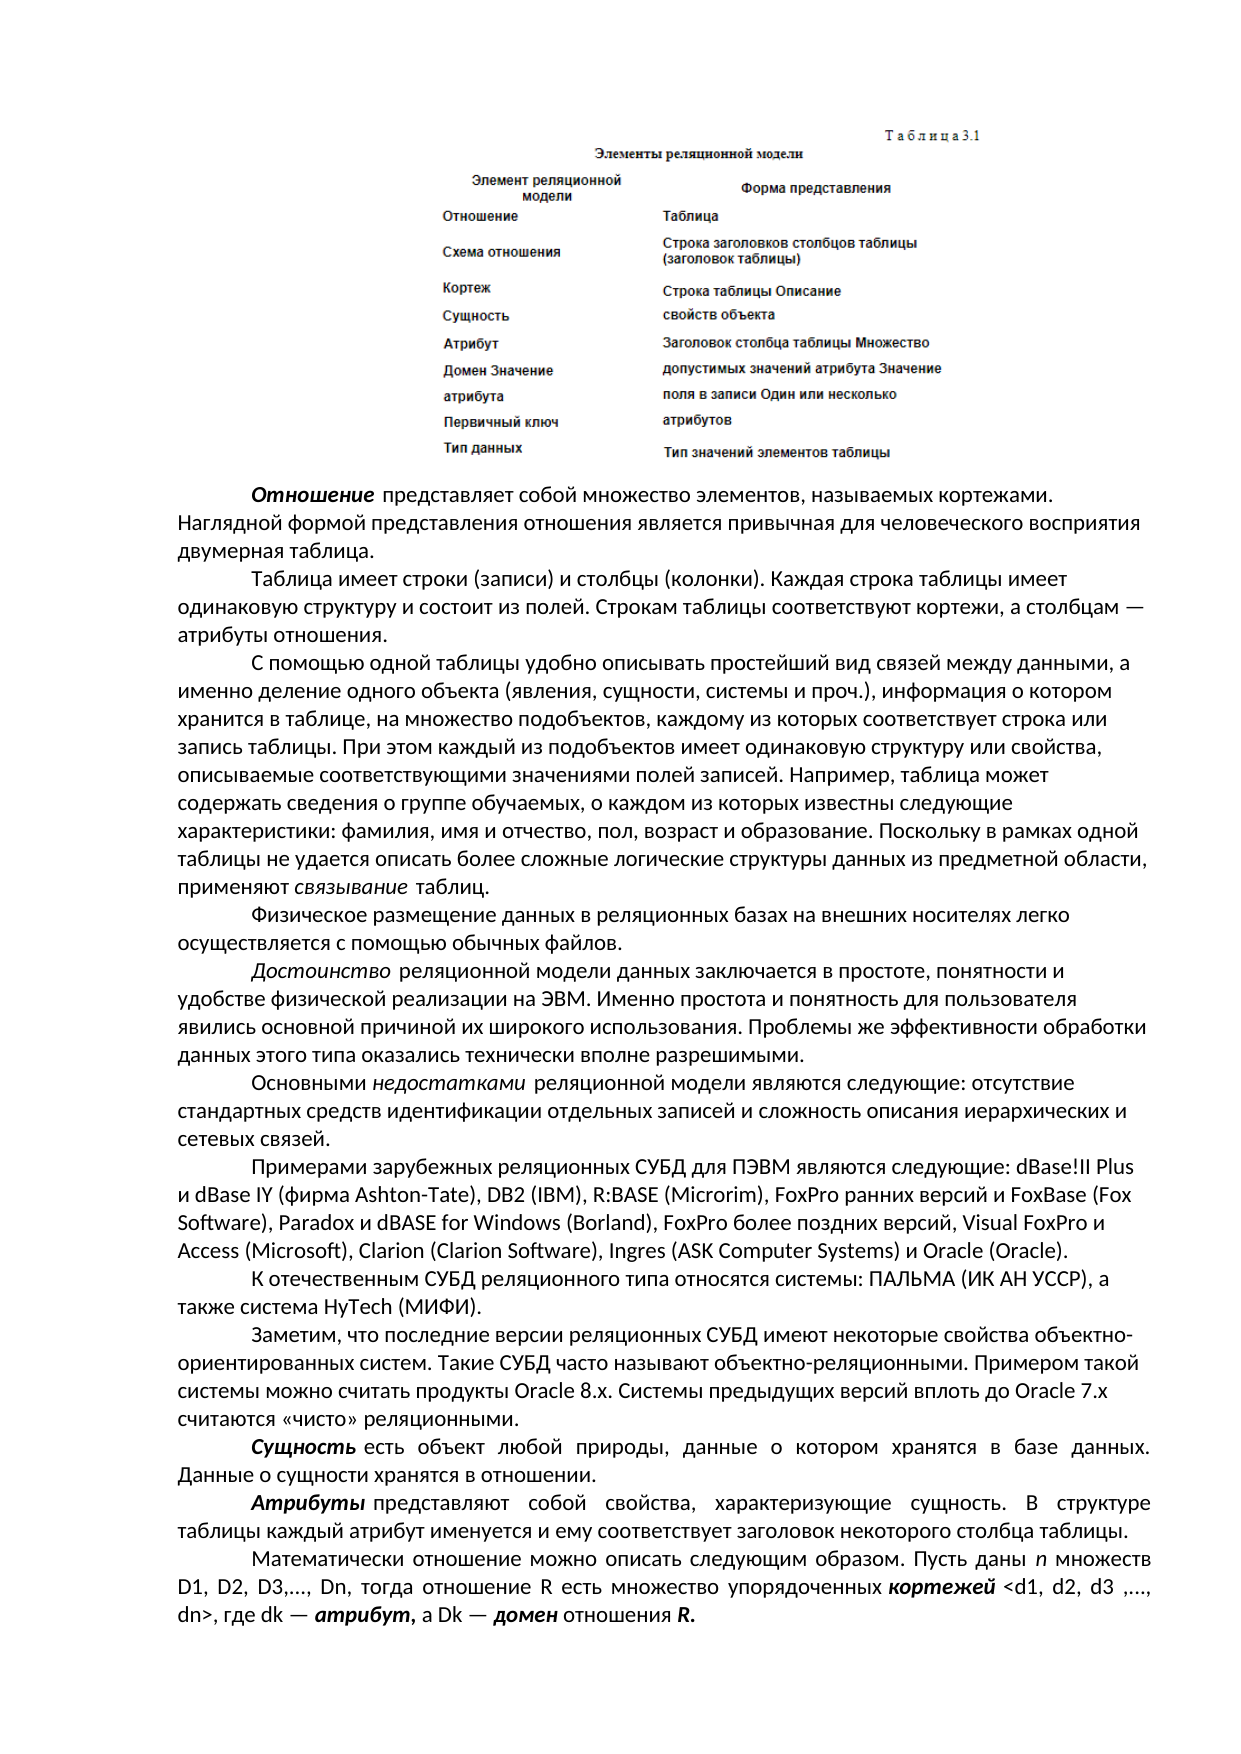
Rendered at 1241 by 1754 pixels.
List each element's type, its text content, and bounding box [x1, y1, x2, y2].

picture [410, 118, 993, 480]
text Таблица имеет строки (записи) и столбцы (колонки). Каждая строка таблицы имеет одинаковую структуру и состоит из полей. Строкам таблицы соответствуют кортежи, а столбцам — атрибуты отношения. [177, 564, 1152, 648]
text Примерами зарубежных реляционных СУБД для ПЭВМ являются следующие: dBase!II Plus и dBase IY (фирма Ashton-Tate), DB2 (IBM), R:BASE (Microrim), FoxPro ранних версий и FoxBase (Fox Software), Paradox и dBASE for Windows (Borland), FoxPro более поздних версий, Visual FoxPro и Access (Microsoft), Clarion (Clarion Software), Ingres (ASK Computer Systems) и Oracle (Oracle). [177, 1152, 1152, 1264]
text Отношение представляет собой множество элементов, называемых кортежами. Наглядной формой представления отношения является привычная для человеческого восприятия двумерная таблица. [177, 480, 1152, 564]
text С помощью одной таблицы удобно описывать простейший вид связей между данными, а именно деление одного объекта (явления, сущности, системы и проч.), информация о котором хранится в таблице, на множество подобъектов, каждому из которых соответствует строка или запись таблицы. При этом каждый из подобъектов имеет одинаковую структуру или свойства, описываемые соответствующими значениями полей записей. Например, таблица может содержать сведения о группе обучаемых, о каждом из которых известны следующие характеристики: фамилия, имя и отчество, пол, возраст и образование. Поскольку в рамках одной таблицы не удается описать более сложные логические структуры данных из предметной области, применяют связывание таблиц. [177, 648, 1152, 900]
text Достоинство реляционной модели данных заключается в простоте, понятности и удобстве физической реализации на ЭВМ. Именно простота и понятность для пользователя явились основной причиной их широкого использования. Проблемы же эффективности обработки данных этого типа оказались технически вполне разрешимыми. [177, 956, 1152, 1068]
text Физическое размещение данных в реляционных базах на внешних носителях легко осуществляется с помощью обычных файлов. [177, 900, 1152, 956]
text Сущность есть объект любой природы, данные о котором хранятся в базе данных. Данные о сущности хранятся в отношении. [177, 1432, 1152, 1488]
text Математически отношение можно описать следующим образом. Пусть даны n множеств D1, D2, D3,..., Dn, тогда отношение R есть множество упорядоченных кортежей <d1, d2, d3 ,..., dn>, где dk — атрибут, a Dk — домен отношения R. [177, 1544, 1152, 1628]
text Атрибуты представляют собой свойства, характеризующие сущность. В структуре таблицы каждый атрибут именуется и ему соответствует заголовок некоторого столбца таблицы. [177, 1488, 1152, 1544]
text К отечественным СУБД реляционного типа относятся системы: ПАЛЬМА (ИК АН УССР), а также система HyTech (МИФИ). [177, 1264, 1152, 1320]
text Заметим, что последние версии реляционных СУБД имеют некоторые свойства объектно-ориентированных систем. Такие СУБД часто называют объектно-реляционными. Примером такой системы можно считать продукты Oracle 8.x. Системы предыдущих версий вплоть до Oracle 7.x считаются «чисто» реляционными. [177, 1320, 1152, 1432]
text Основными недостатками реляционной модели являются следующие: отсутствие стандартных средств идентификации отдельных записей и сложность описания иерархических и сетевых связей. [177, 1068, 1152, 1152]
